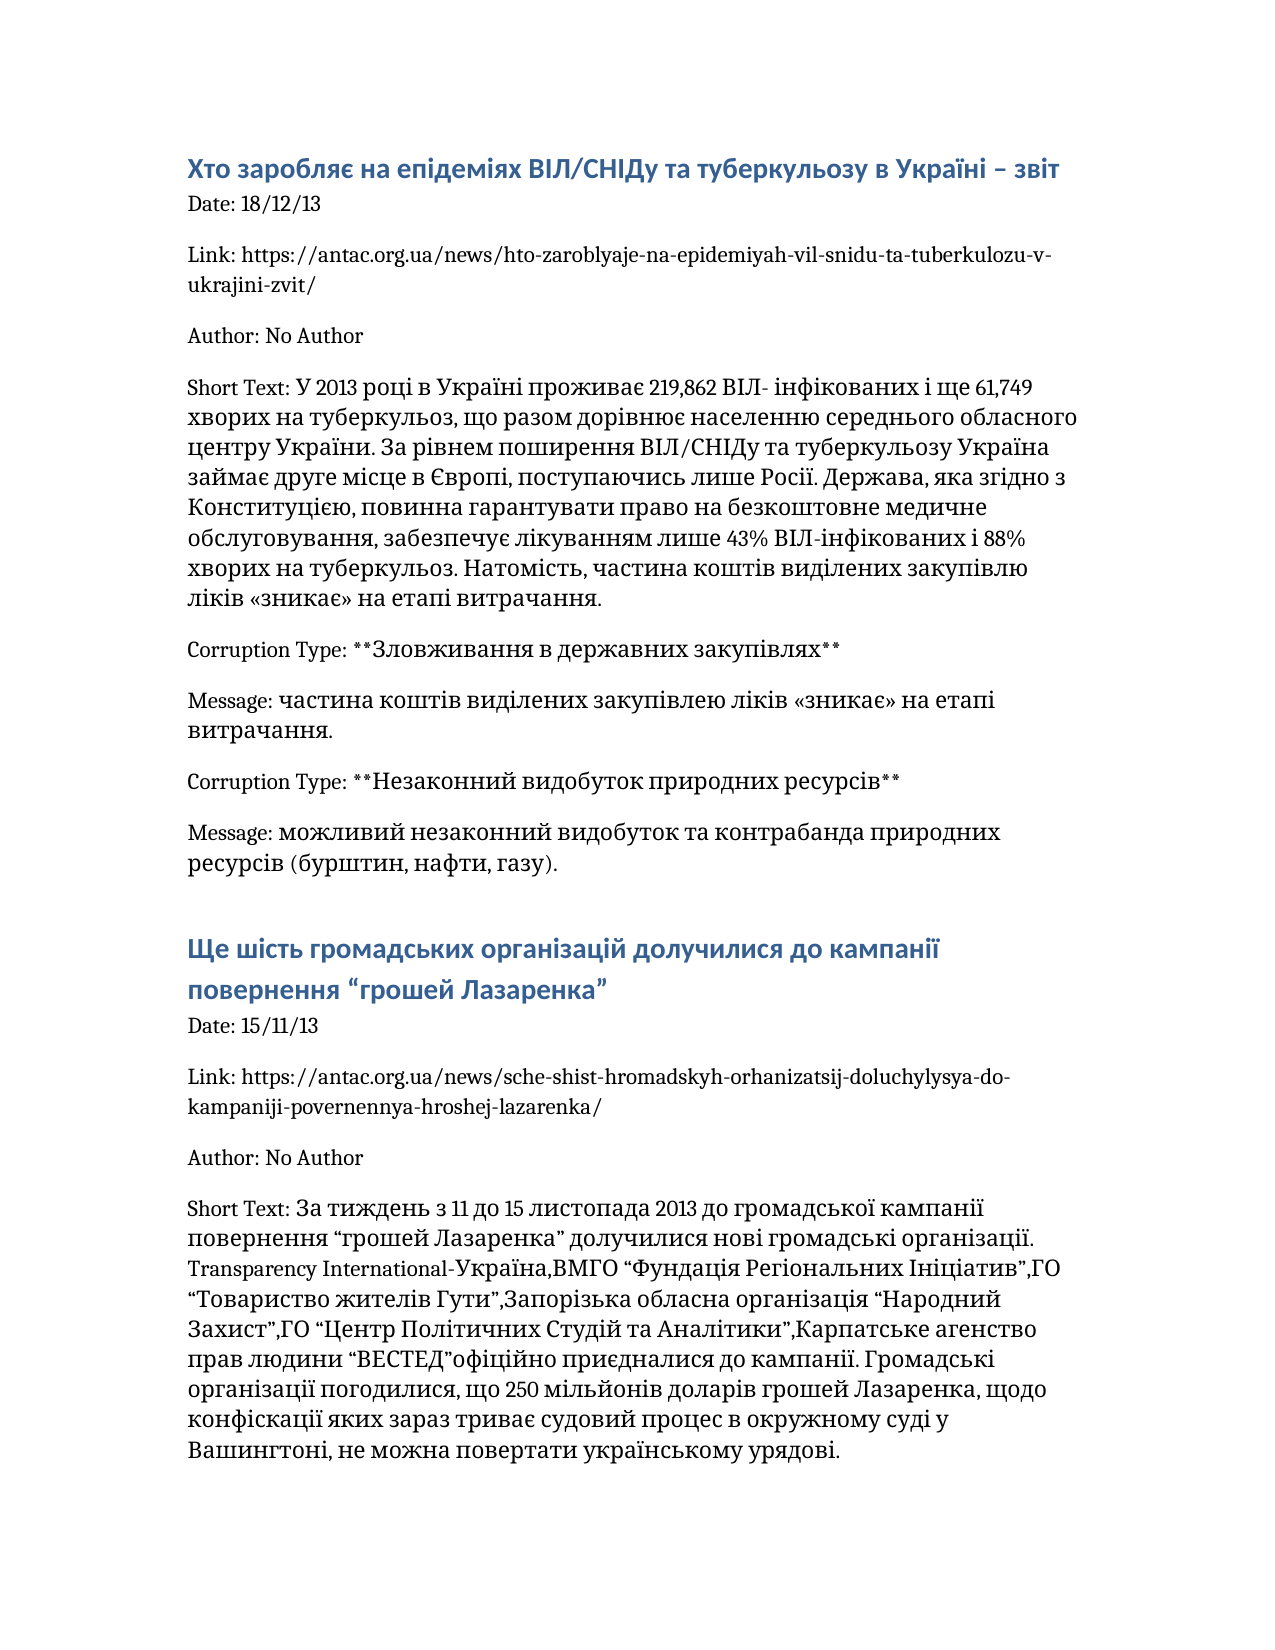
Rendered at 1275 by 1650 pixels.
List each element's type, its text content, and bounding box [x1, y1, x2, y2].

text Corruption Type: **Незаконний видобуток природних ресурсів** [187, 769, 1087, 795]
text Short Text: У 2013 році в Україні проживає 219,862 ВІЛ- інфікованих і ще 61,749 хворих на туберкульоз, що разом дорівнює населенню середнього обласного центру України. За рівнем поширення ВІЛ/СНІДу та туберкульозу Україна займає друге місце в Європі, поступаючись лише Росії. Держава, яка згідно з Конституцією, повинна гарантувати право на безкоштовне медичне обслуговування, забезпечує лікуванням лише 43% ВІЛ-інфікованих і 88% хворих на туберкульоз. Натомість, частина коштів виділених закупівлю ліків «зникає» на етапі витрачання. [187, 374, 1087, 612]
text Author: No Author [187, 1145, 1087, 1171]
text Corruption Type: **Зловживання в державних закупівлях** [187, 637, 1087, 663]
subtitle Ще шість громадських організацій долучилися до кампанії повернення “грошей Лазаренка” [187, 931, 1087, 1007]
subtitle Хто заробляє на епідеміях ВІЛ/СНІДу та туберкульозу в Україні – звіт [187, 150, 1087, 186]
text Date: 18/12/13 [187, 191, 1087, 217]
text Link: https://antac.org.ua/news/sche-shist-hromadskyh-orhanizatsij-doluchylysya-do-kampaniji-povernennya-hroshej-lazarenka/ [187, 1063, 1087, 1120]
text Date: 15/11/13 [187, 1012, 1087, 1039]
text Message: частина коштів виділених закупівлею ліків «зникає» на етапі витрачання. [187, 688, 1087, 744]
text Short Text: За тиждень з 11 до 15 листопада 2013 до громадської кампанії повернення “грошей Лазаренка” долучилися нові громадські організації. Transparency International-Україна,ВМГО “Фундація Регіональних Ініціатив”,ГО “Товариство жителів Гути”,Запорізька обласна організація “Народний Захист”,ГО “Центр Політичних Студій та Аналітики”,Карпатське агенство прав людини “ВЕСТЕД”офіційно приєдналися до кампанії. Громадські організації погодилися, що 250 мільйонів доларів грошей Лазаренка, щодо конфіскації яких зараз триває судовий процес в окружному суді у Вашингтоні, не можна повертати українському урядові. [187, 1196, 1087, 1464]
text Link: https://antac.org.ua/news/hto-zaroblyaje-na-epidemiyah-vil-snidu-ta-tuberkulozu-v-ukrajini-zvit/ [187, 242, 1087, 298]
text Message: можливий незаконний видобуток та контрабанда природних ресурсів (бурштин, нафти, газу). [187, 820, 1087, 877]
text Author: No Author [187, 323, 1087, 349]
